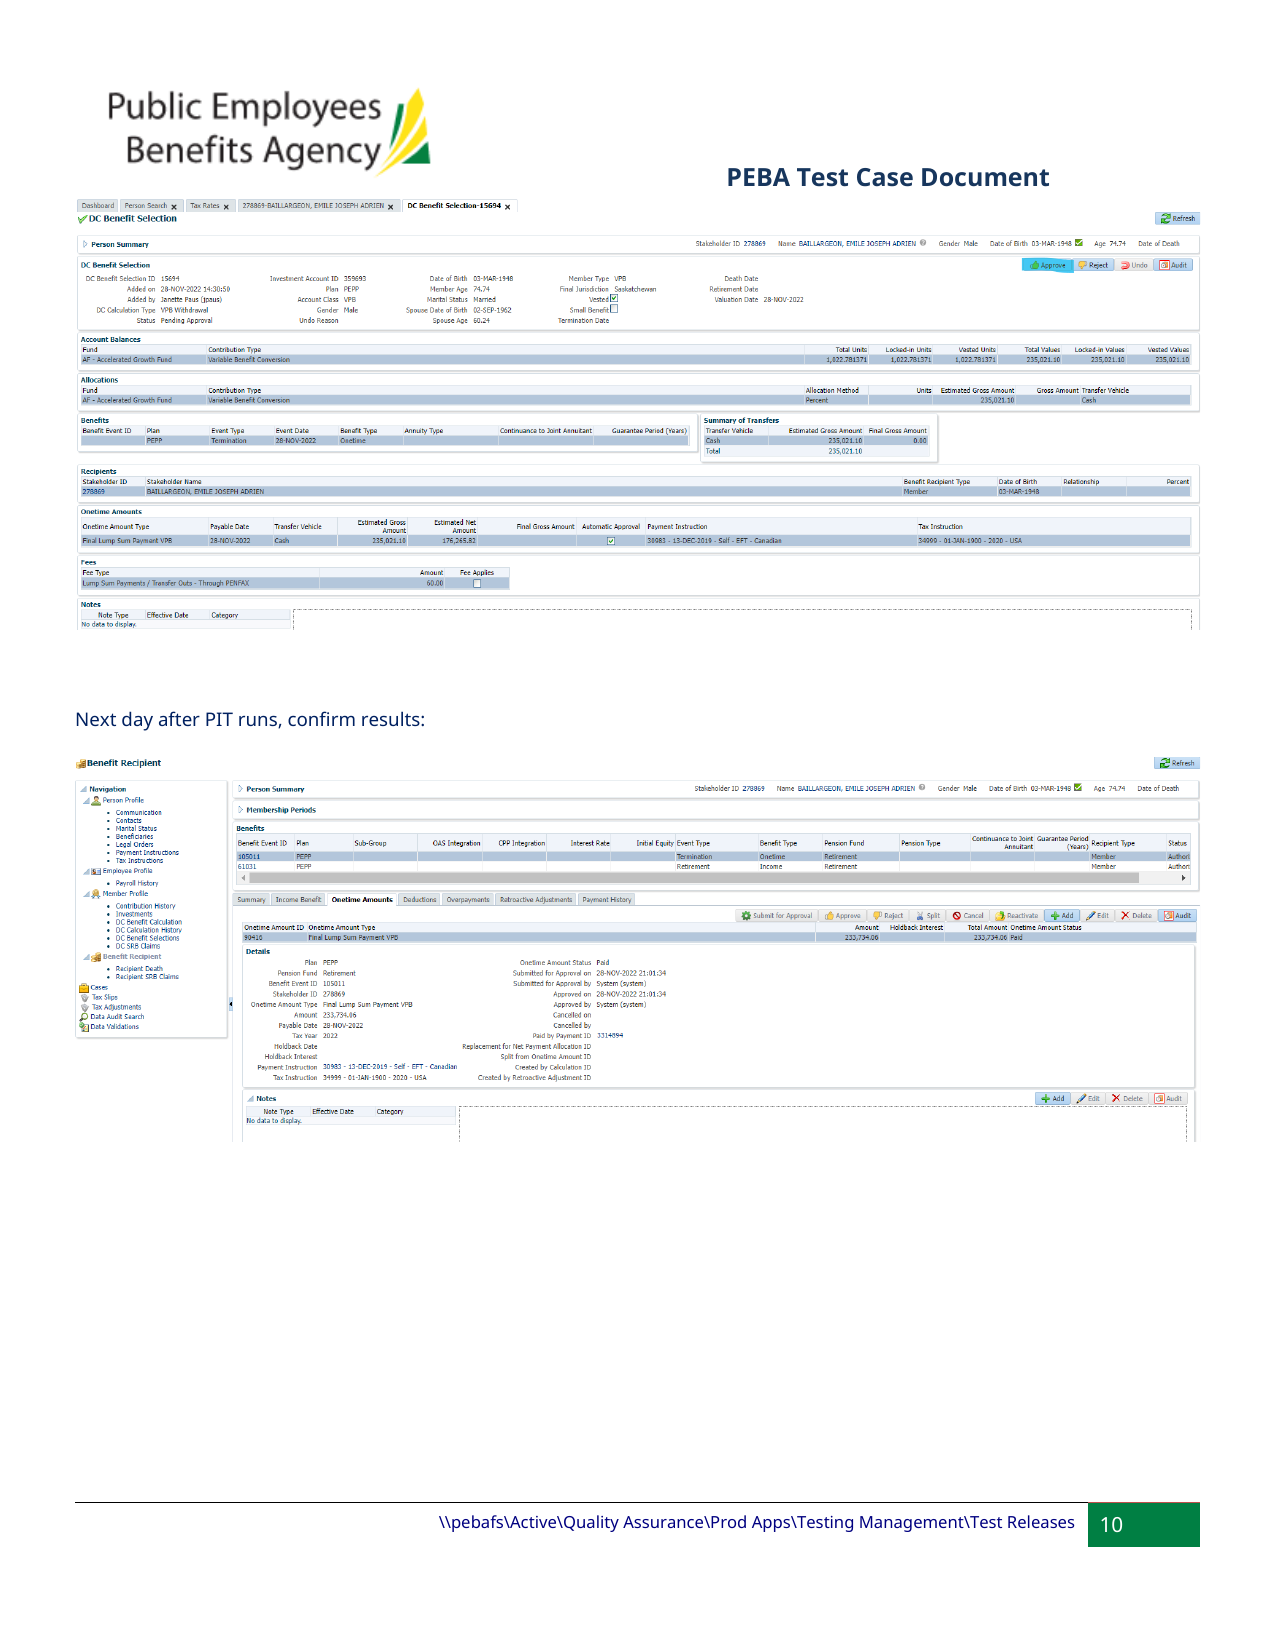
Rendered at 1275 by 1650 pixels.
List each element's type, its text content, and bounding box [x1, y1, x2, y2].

picture [75, 75, 457, 186]
picture [75, 757, 1200, 1142]
picture [75, 193, 1200, 630]
text Next day after PIT runs, confirm results: [75, 706, 1200, 732]
